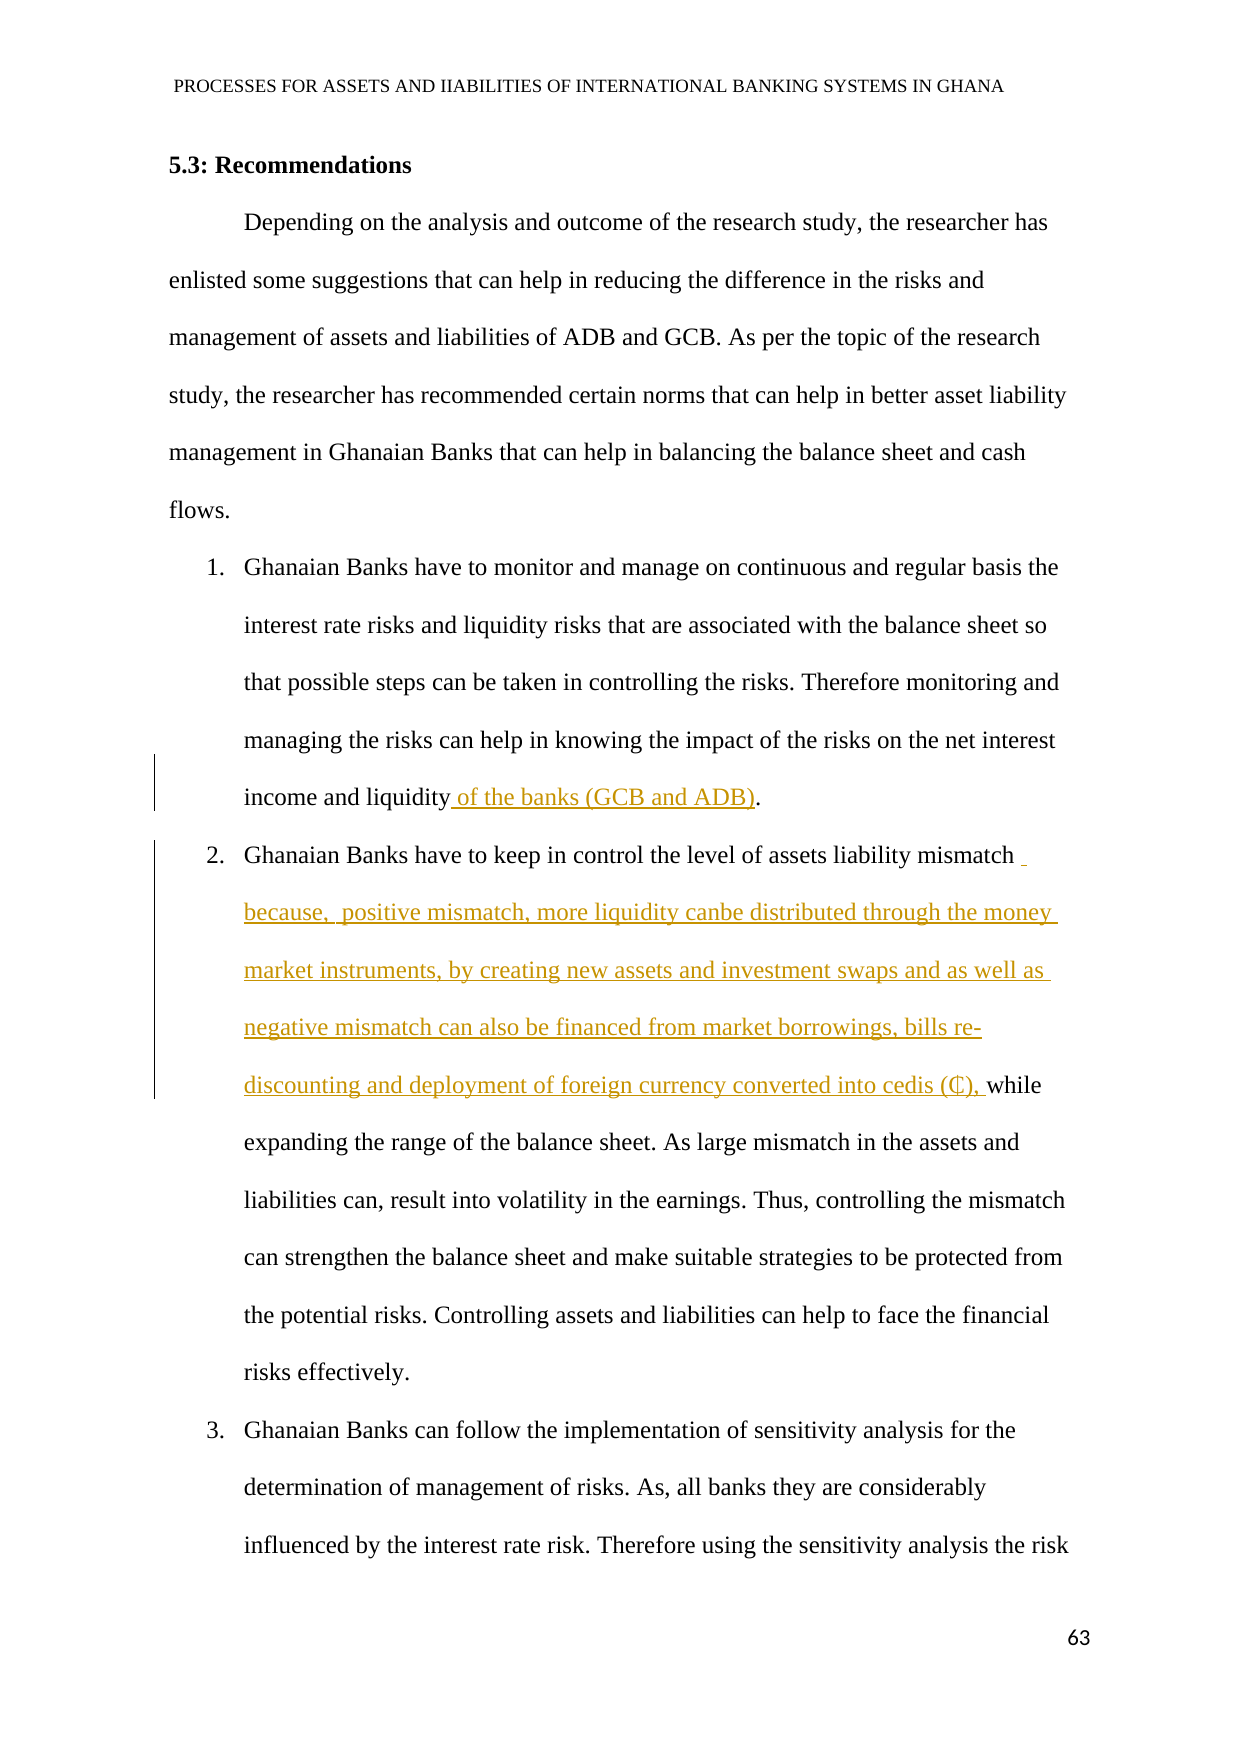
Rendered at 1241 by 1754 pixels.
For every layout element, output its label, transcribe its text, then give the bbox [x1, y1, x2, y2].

list Ghanaian Banks have to keep in control the level of assets liability mismatch while expanding the range of the balance sheet. As large mismatch in the assets and liabilities can, result into volatility in the earnings. Thus, controlling the mismatch can strengthen the balance sheet and make suitable strategies to be protected from the potential risks. Controlling assets and liabilities can help to face the financial risks effectively. [206, 840, 1090, 1386]
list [206, 1415, 1090, 1559]
subtitle 5.3: Recommendations [169, 150, 1090, 179]
list Ghanaian Banks have to monitor and manage on continuous and regular basis the interest rate risks and liquidity risks that are associated with the balance sheet so that possible steps can be taken in controlling the risks. Therefore monitoring and managing the risks can help in knowing the impact of the risks on the net interest income and liquidity. [206, 552, 1090, 811]
text Depending on the analysis and outcome of the research study, the researcher has enlisted some suggestions that can help in reducing the difference in the risks and management of assets and liabilities of ADB and GCB. As per the topic of the research study, the researcher has recommended certain norms that can help in better asset liability management in Ghanaian Banks that can help in balancing the balance sheet and cash flows. [169, 207, 1090, 524]
